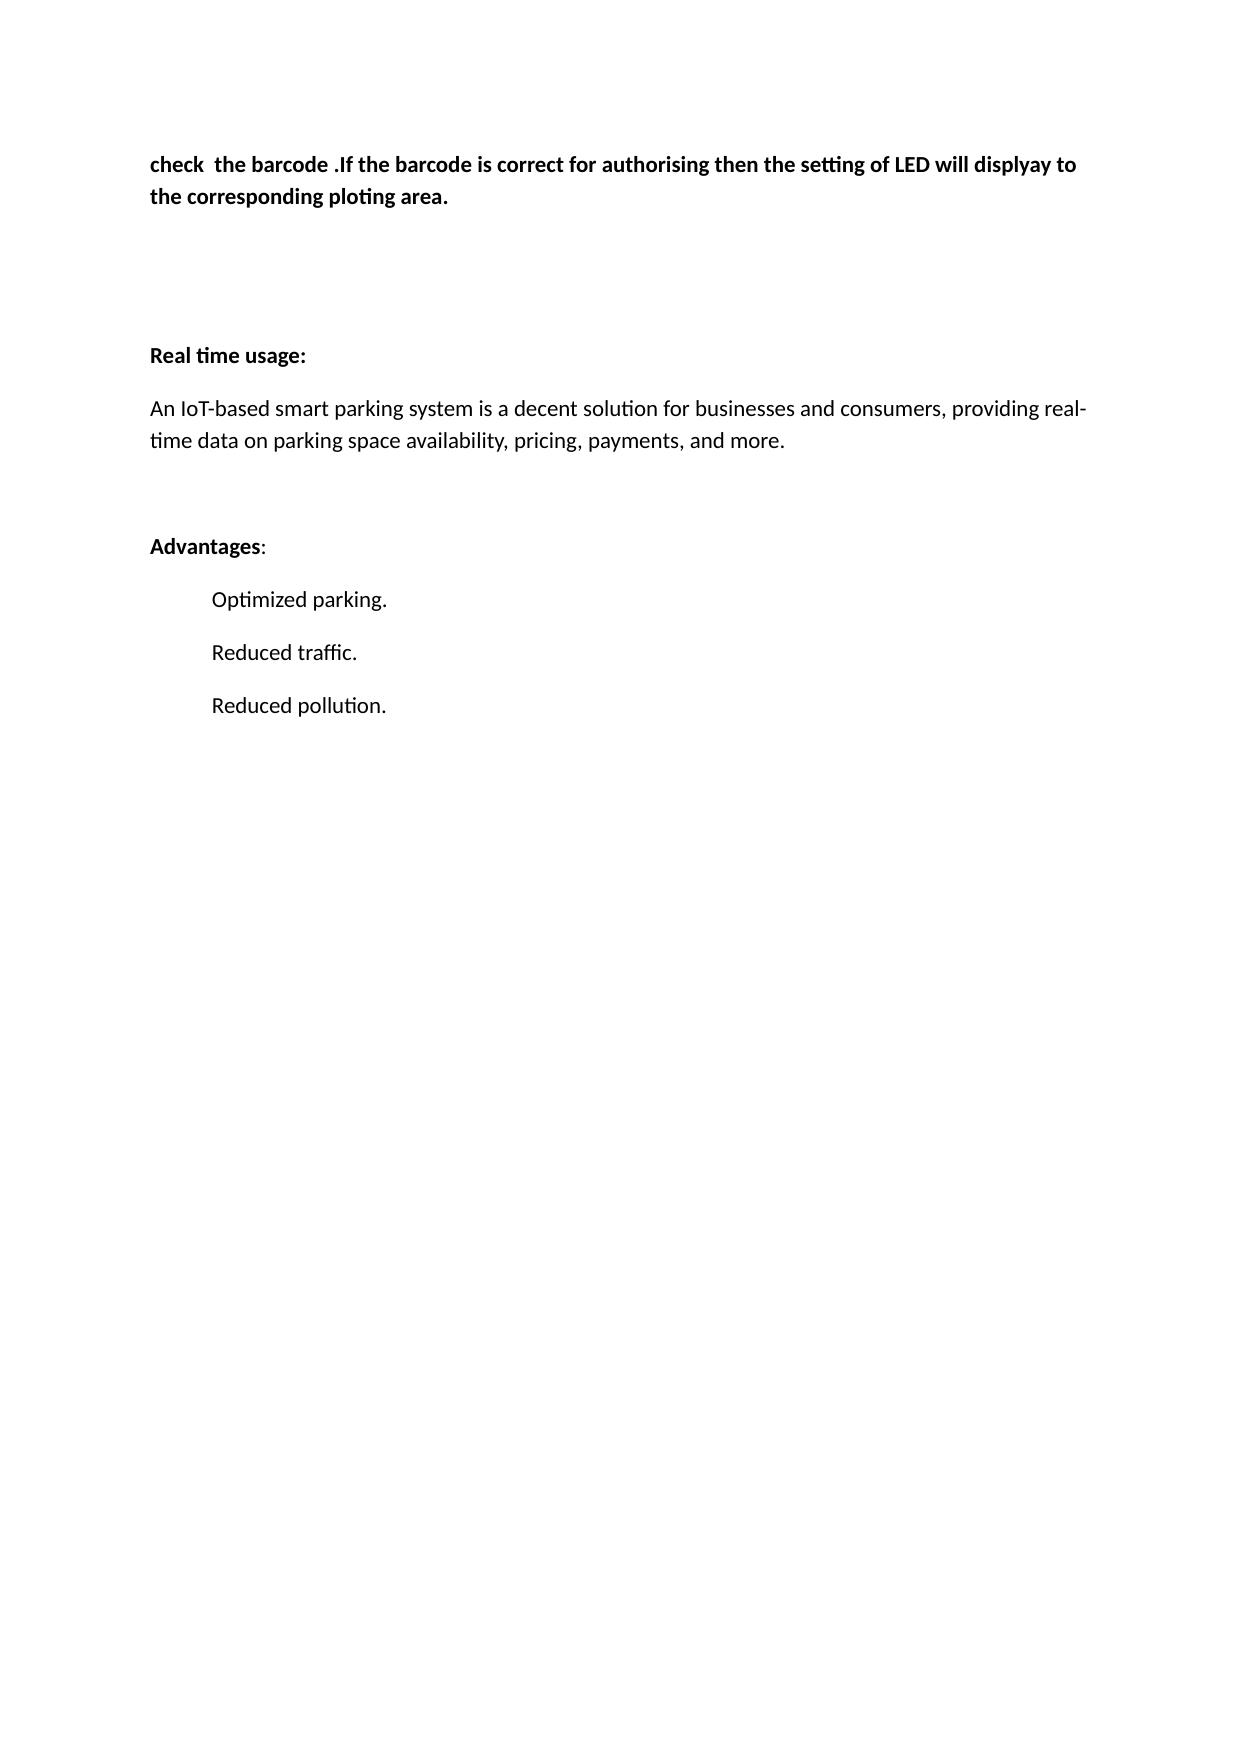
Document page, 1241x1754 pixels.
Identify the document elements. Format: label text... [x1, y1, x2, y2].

text Reduced pollution. [150, 692, 1090, 719]
text Advantages: [150, 532, 1090, 561]
text Reduced traffic. [150, 638, 1090, 667]
text An IoT-based smart parking system is a decent solution for businesses and consumers, providing real-time data on parking space availability, pricing, payments, and more. [150, 394, 1090, 454]
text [150, 150, 1090, 210]
text Real time usage: [150, 341, 1090, 369]
text Optimized parking. [150, 586, 1090, 613]
